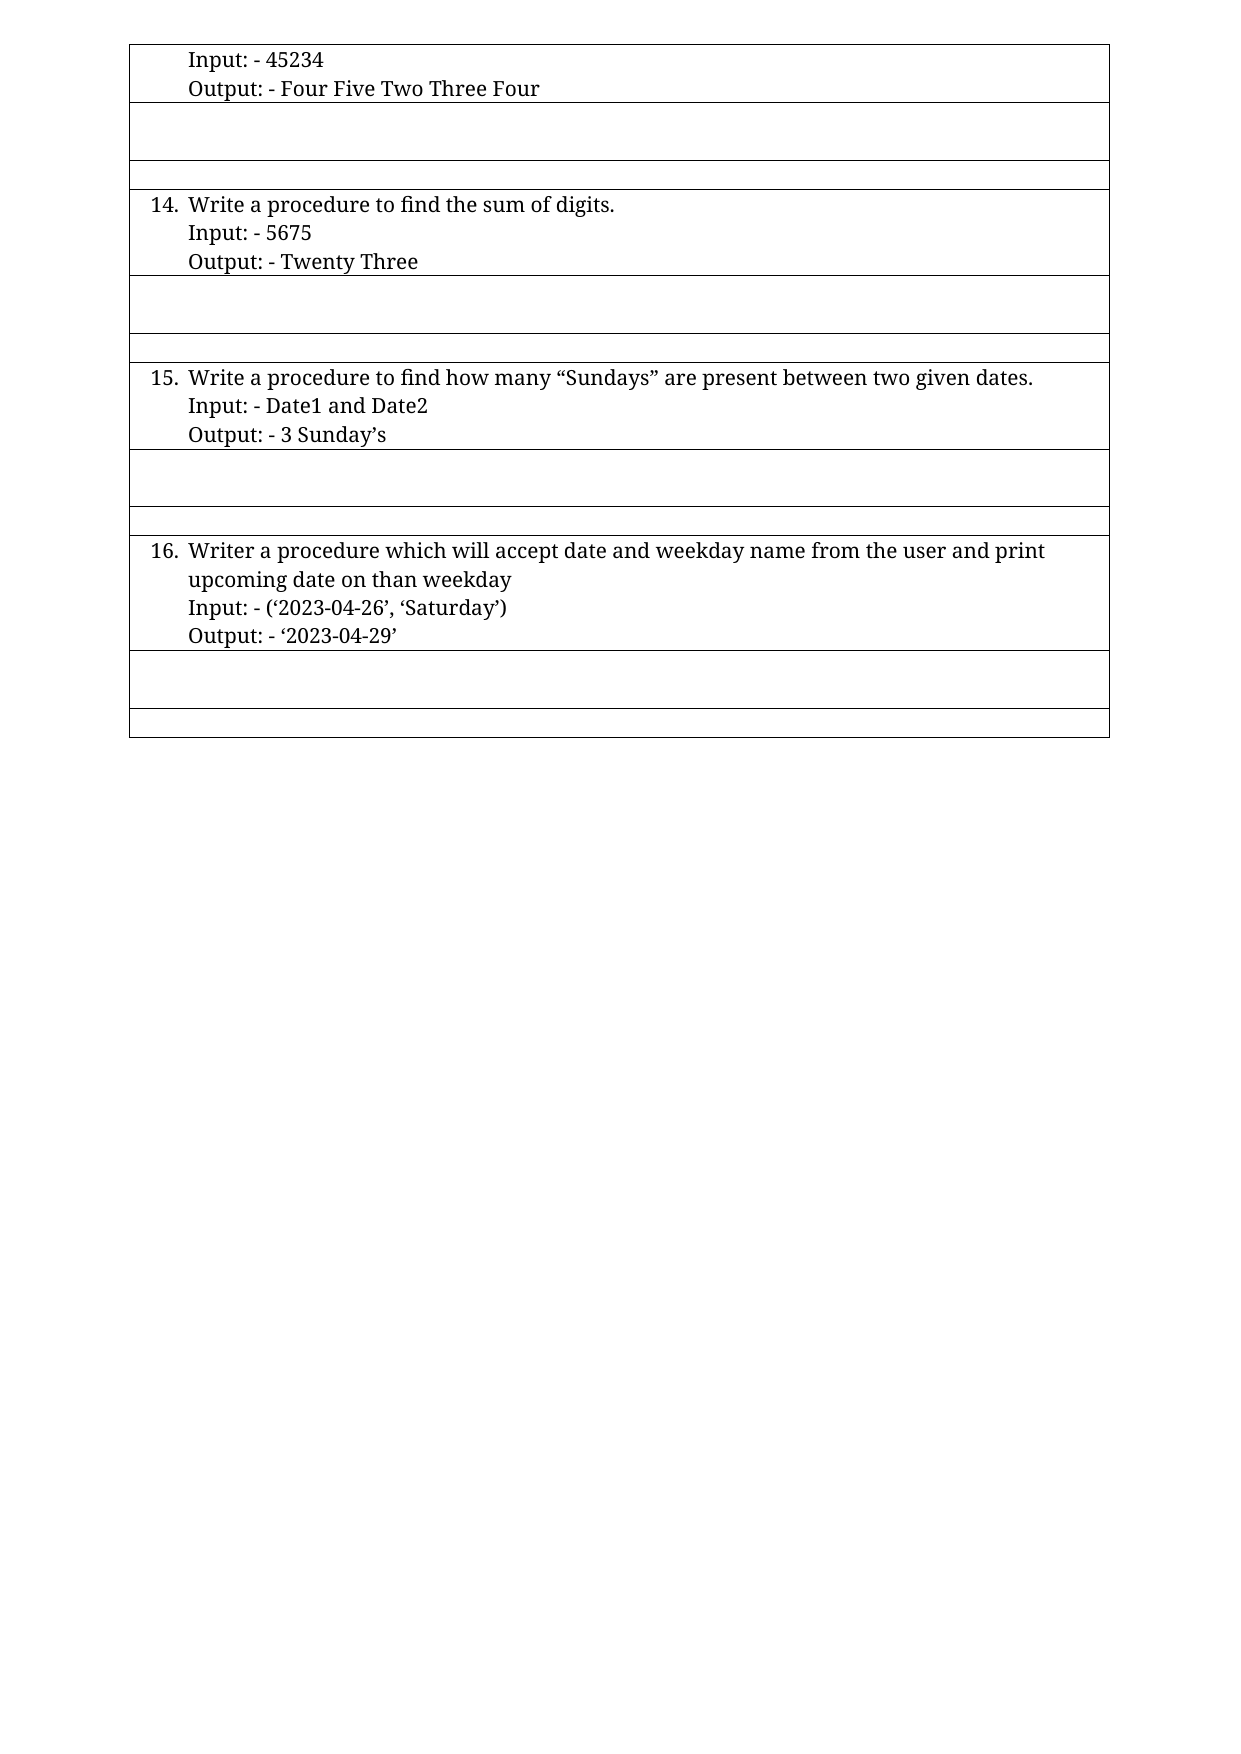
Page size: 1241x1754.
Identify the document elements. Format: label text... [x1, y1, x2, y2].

table_cell [130, 276, 1109, 333]
table_cell [130, 334, 1109, 362]
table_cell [130, 45, 1109, 102]
table_cell Write a procedure to find the sum of digits. Input: - 5675 Output: - Twenty Three [130, 190, 1109, 275]
table_cell Write a procedure to find how many “Sundays” are present between two given dates. Input: - Date1 and Date2 Output: - 3 Sunday’s [130, 363, 1109, 448]
table_cell [130, 507, 1109, 535]
table_cell [130, 651, 1109, 707]
table_cell [130, 450, 1109, 506]
table_cell [130, 161, 1109, 189]
table_cell Writer a procedure which will accept date and weekday name from the user and print upcoming date on than weekday Input: - (‘2023-04-26’, ‘Saturday’) Output: - ‘2023-04-29’ [130, 536, 1109, 650]
table_cell [130, 103, 1109, 159]
table_cell [130, 709, 1109, 737]
